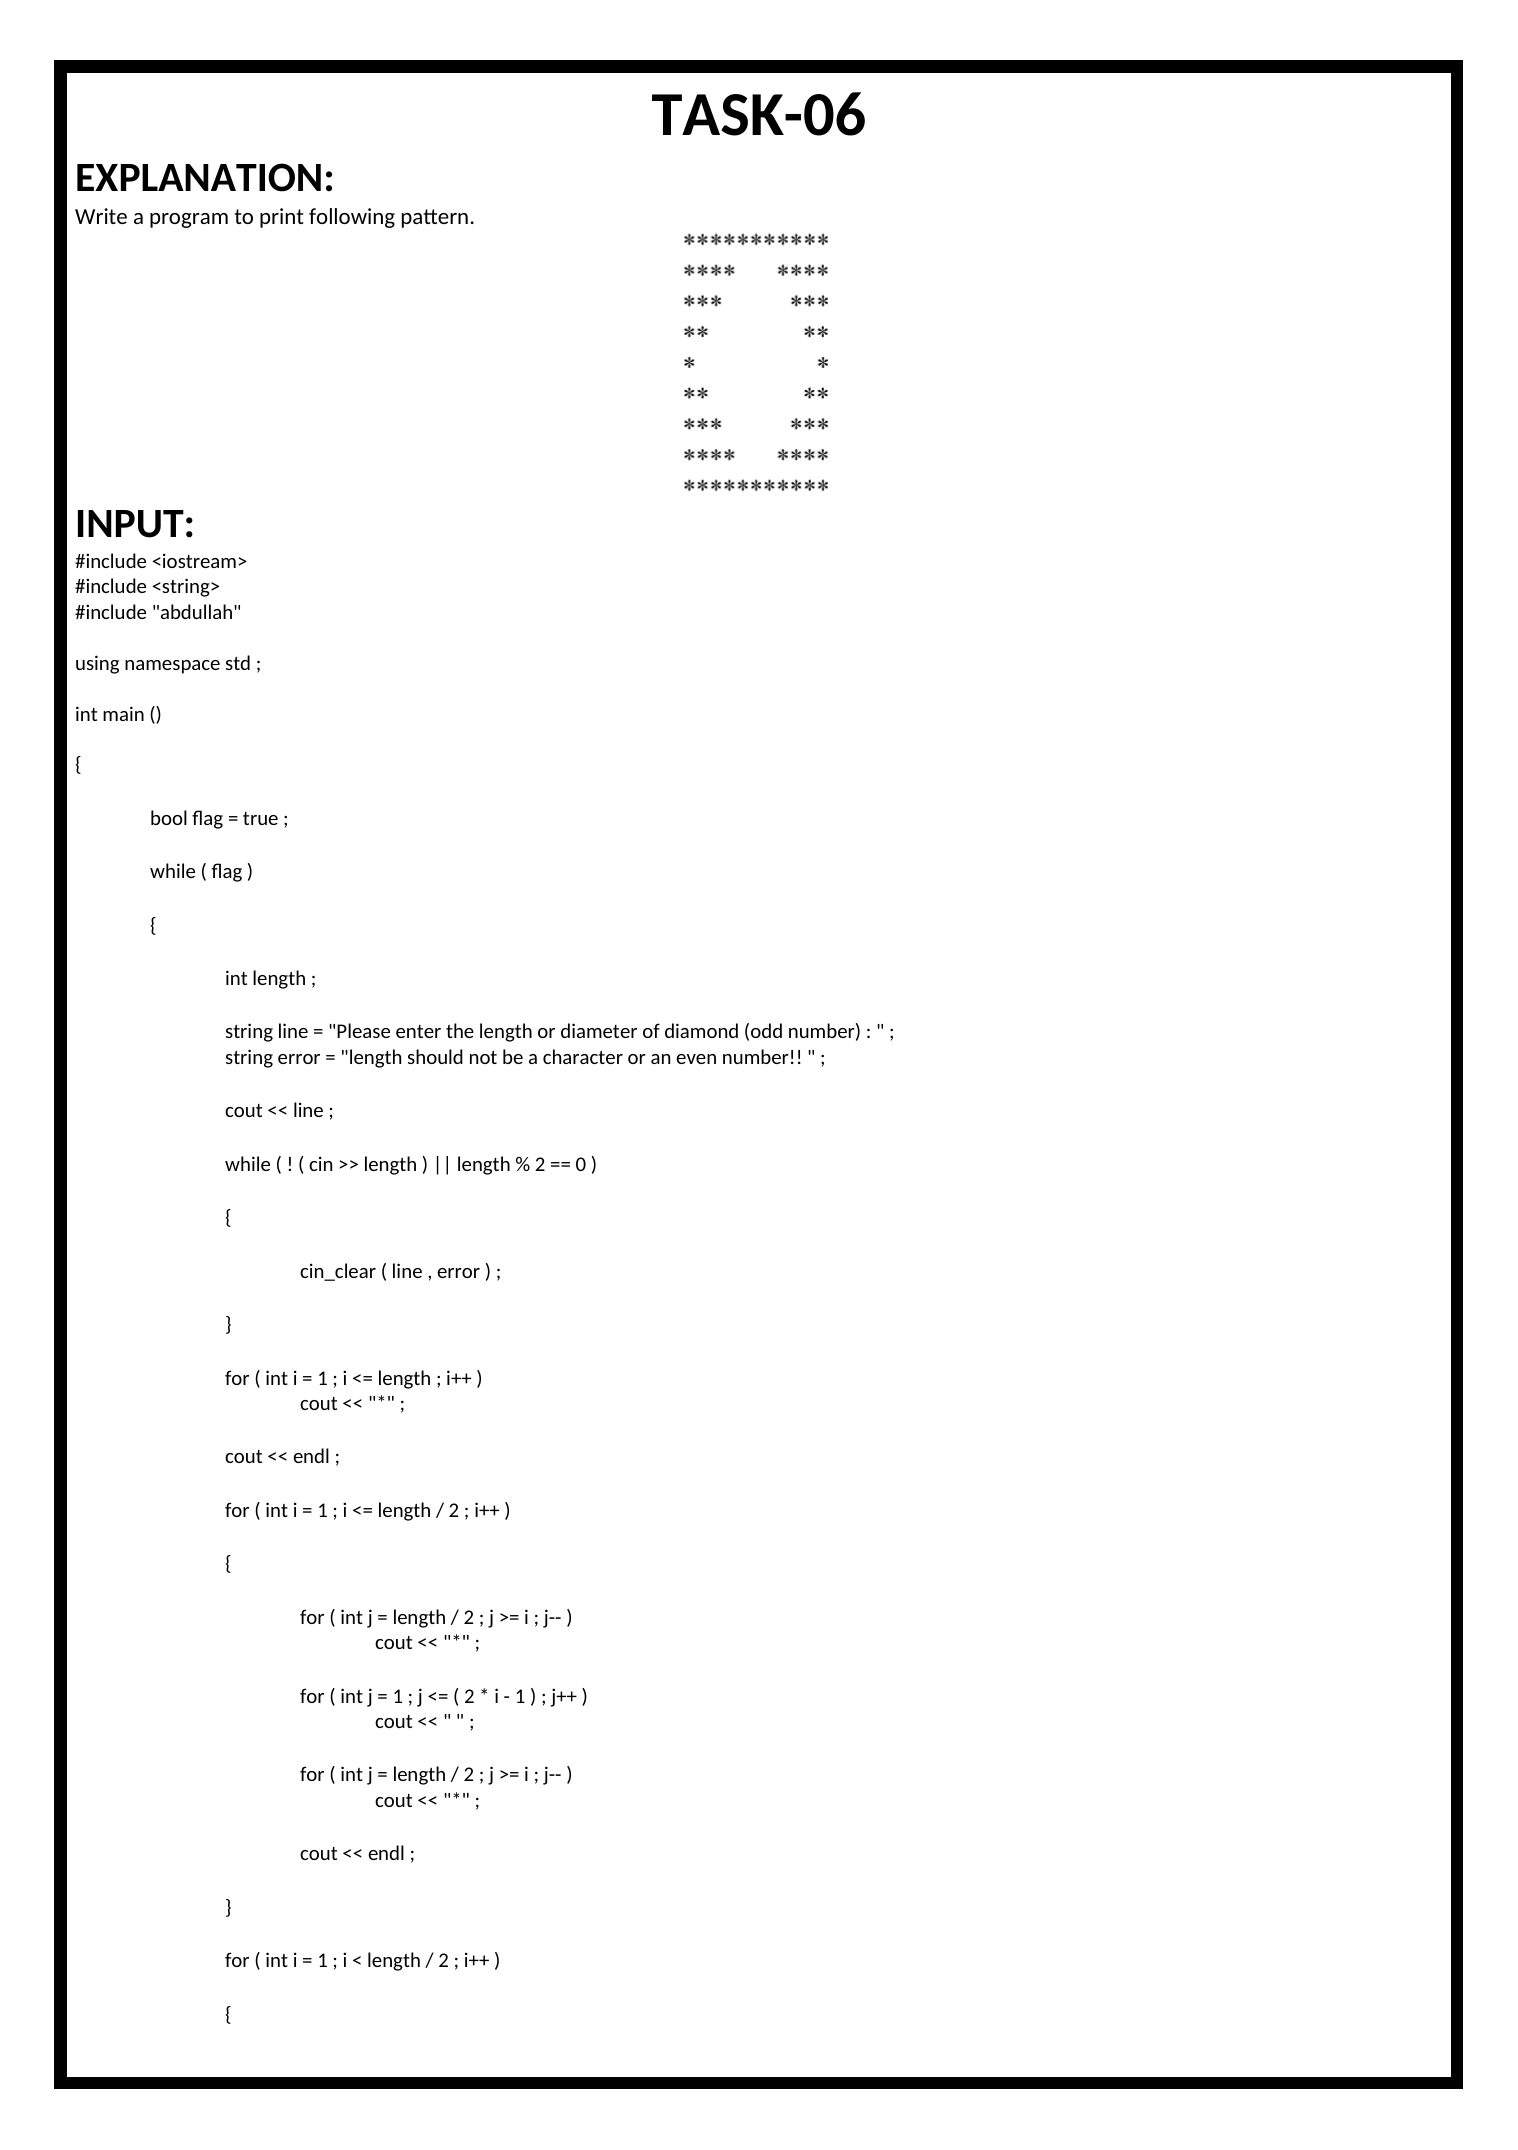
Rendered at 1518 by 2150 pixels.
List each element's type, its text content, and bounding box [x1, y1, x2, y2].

text for ( int i = 1 ; i <= length ; i++ ) [75, 1365, 1443, 1390]
text TASK-06 [75, 75, 1443, 151]
text { [75, 752, 1443, 777]
text for ( int i = 1 ; i < length / 2 ; i++ ) [75, 1947, 1443, 1973]
text cout << "*" ; [75, 1629, 1443, 1655]
text string line = "Please enter the length or diameter of diamond (odd number) : " ; [75, 1019, 1443, 1044]
text using namespace std ; [75, 650, 1443, 675]
text cout << " " ; [75, 1708, 1443, 1734]
text for ( int j = length / 2 ; j >= i ; j-- ) [75, 1604, 1443, 1629]
text cout << line ; [75, 1098, 1443, 1123]
text { [75, 1551, 1443, 1576]
text } [75, 1894, 1443, 1919]
text { [75, 912, 1443, 937]
text bool flag = true ; [75, 805, 1443, 830]
text cin_clear ( line , error ) ; [75, 1258, 1443, 1283]
text while ( ! ( cin >> length ) || length % 2 == 0 ) [75, 1151, 1443, 1176]
text for ( int i = 1 ; i <= length / 2 ; i++ ) [75, 1497, 1443, 1522]
text cout << endl ; [75, 1444, 1443, 1469]
text #include <string> [75, 574, 1443, 599]
text while ( flag ) [75, 858, 1443, 884]
text } [75, 1311, 1443, 1337]
text cout << "*" ; [75, 1390, 1443, 1416]
text #include "abdullah" [75, 599, 1443, 624]
text for ( int j = 1 ; j <= ( 2 * i - 1 ) ; j++ ) [75, 1683, 1443, 1708]
picture [676, 230, 841, 498]
text int length ; [75, 965, 1443, 991]
text Write a program to print following pattern. [75, 202, 1443, 230]
text #include <iostream> [75, 548, 1443, 574]
text { [75, 1204, 1443, 1230]
text cout << "*" ; [75, 1787, 1443, 1812]
text for ( int j = length / 2 ; j >= i ; j-- ) [75, 1762, 1443, 1787]
text cout << endl ; [75, 1841, 1443, 1866]
text INPUT: [75, 497, 1443, 548]
text { [75, 2001, 1443, 2026]
text string error = "length should not be a character or an even number!! " ; [75, 1044, 1443, 1069]
text EXPLANATION: [75, 151, 1443, 202]
text int main () [75, 701, 1443, 726]
